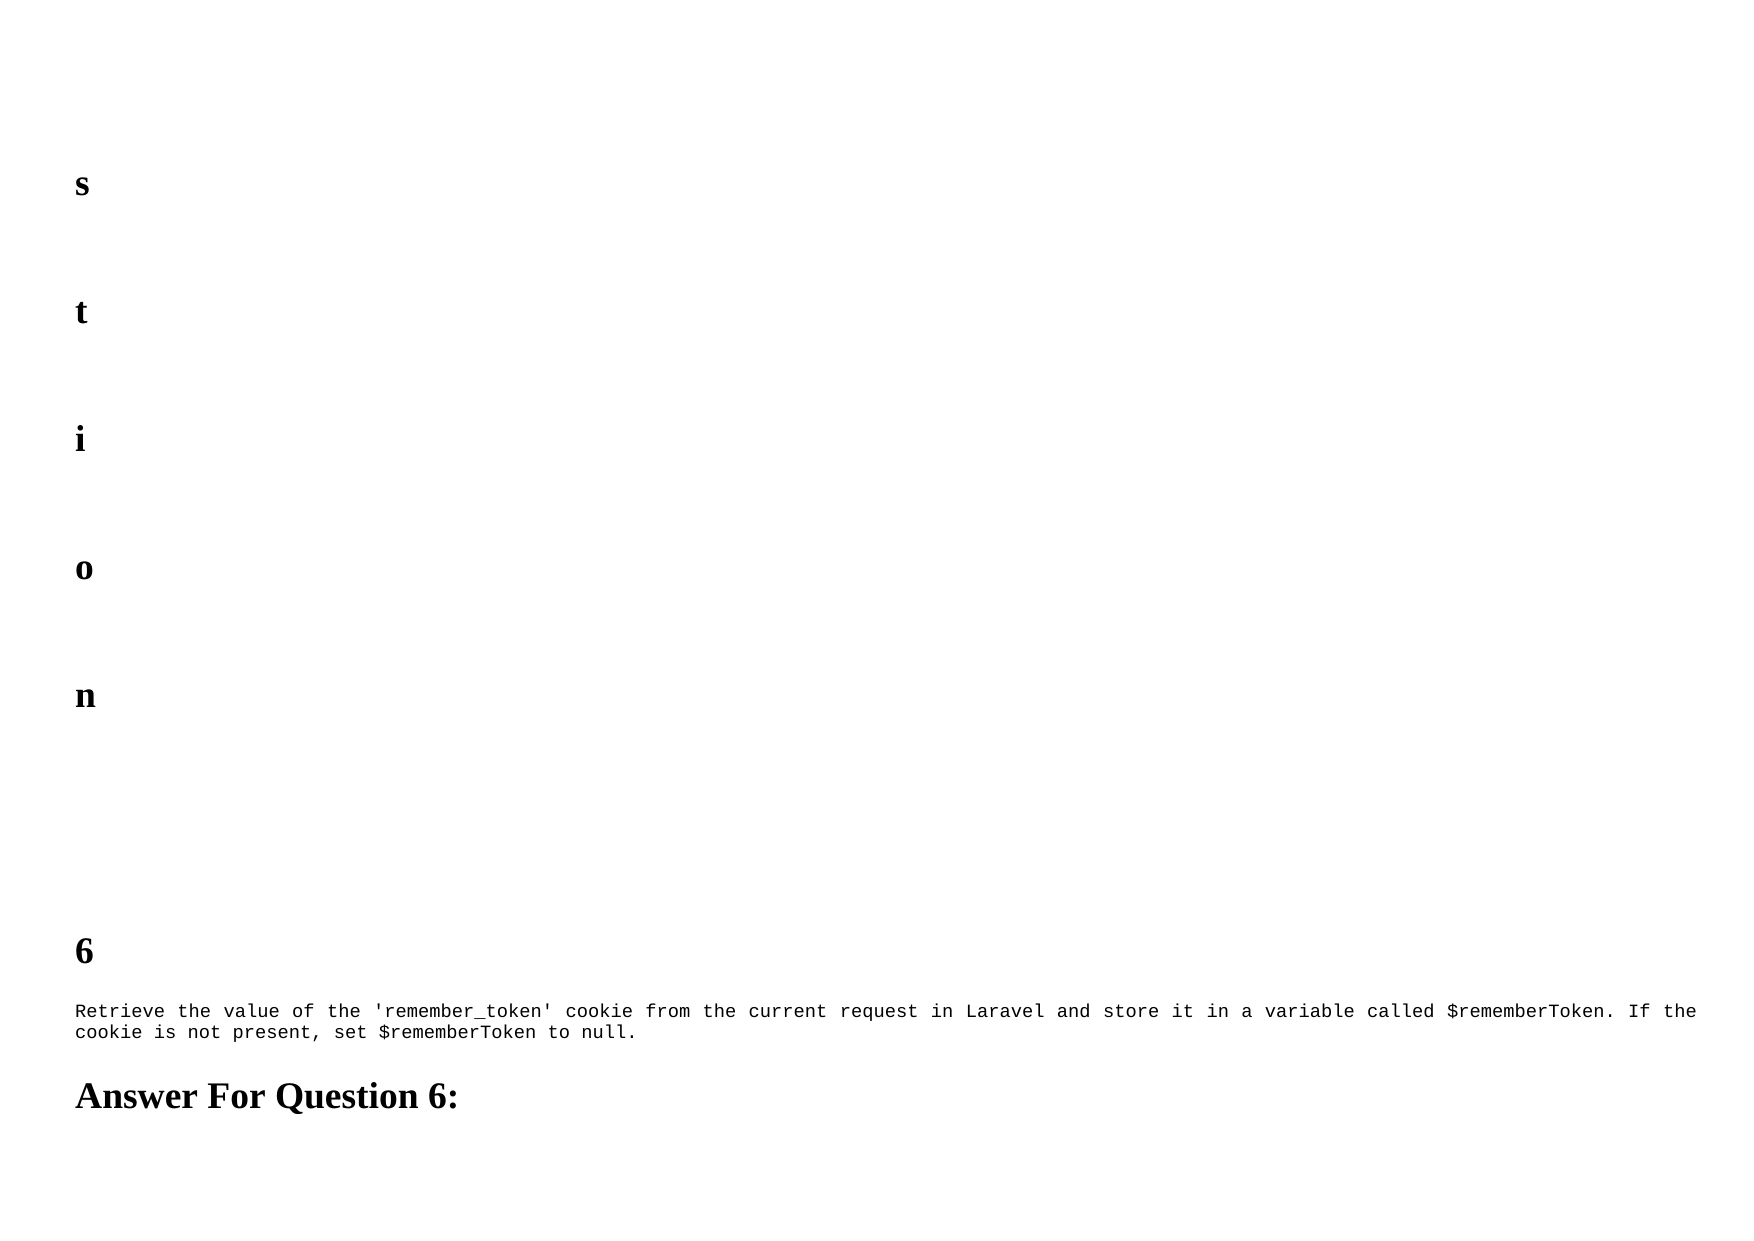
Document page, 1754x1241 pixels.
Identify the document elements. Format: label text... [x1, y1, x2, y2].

text Answer For Question 6: [75, 1074, 1700, 1117]
text Retrieve the value of the 'remember_token' cookie from the current request in Laravel and store it in a variable called $rememberToken. If the cookie is not present, set $rememberToken to null. [75, 1001, 1700, 1044]
